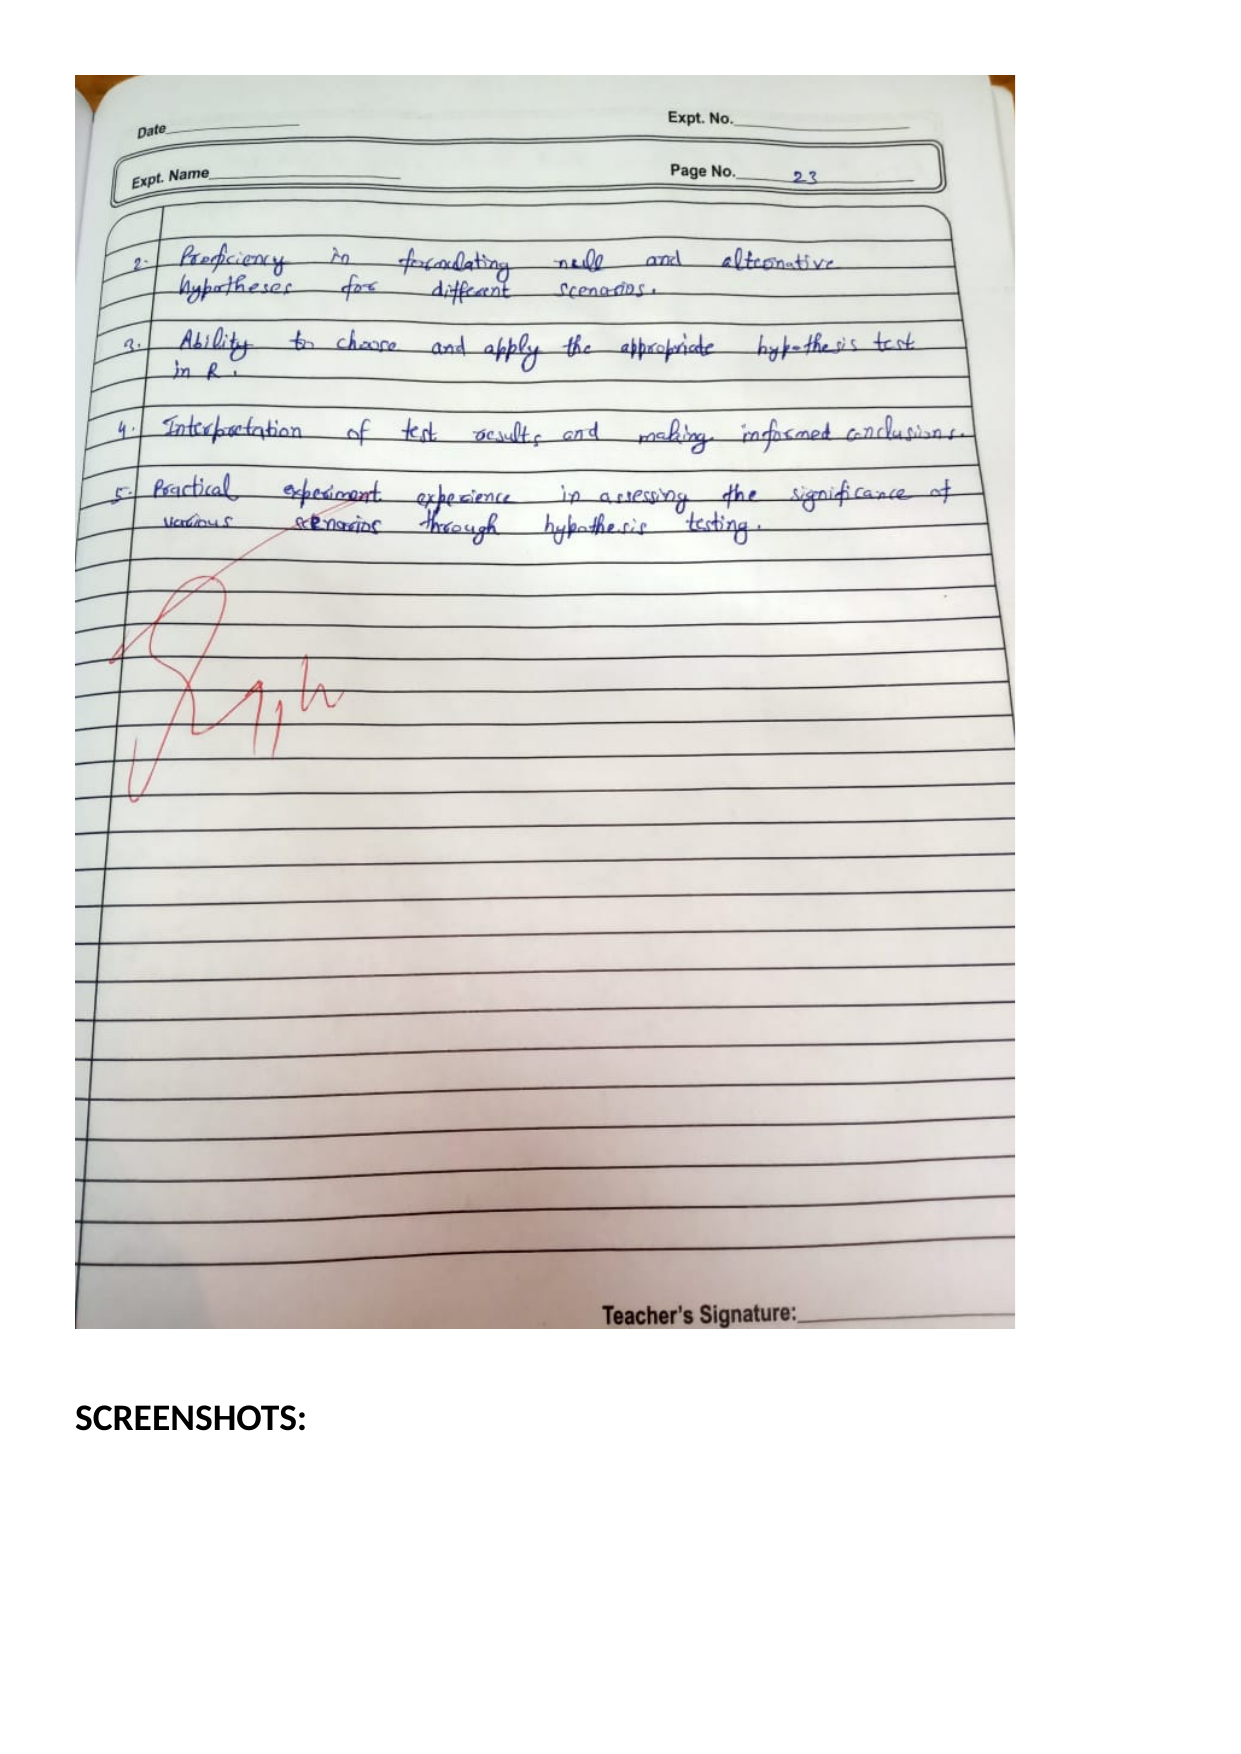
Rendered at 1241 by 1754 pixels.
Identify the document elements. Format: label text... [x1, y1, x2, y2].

text SCREENSHOTS: [75, 1394, 1165, 1440]
picture [75, 75, 1016, 1329]
